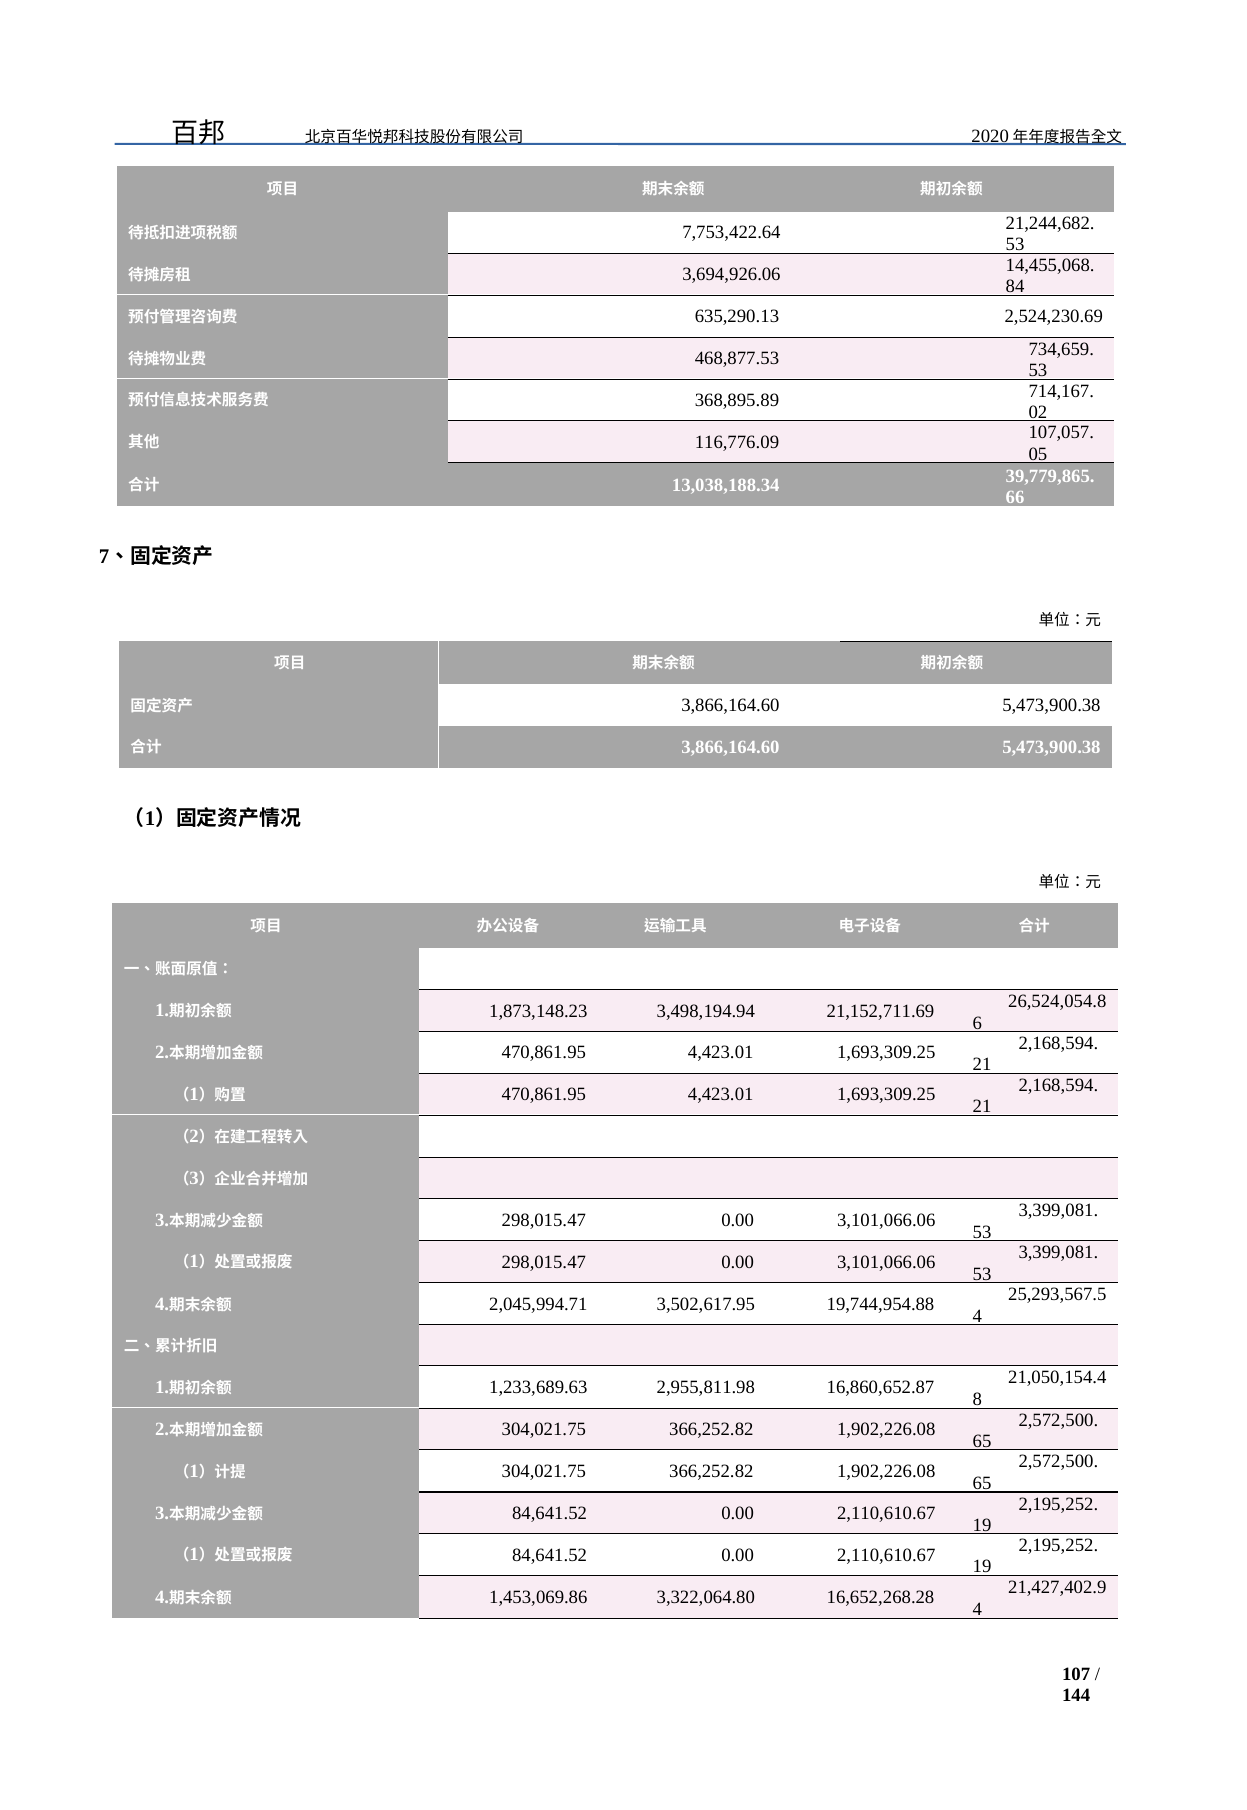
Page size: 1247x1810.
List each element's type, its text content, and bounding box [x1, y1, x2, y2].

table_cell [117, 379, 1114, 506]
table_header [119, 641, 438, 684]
text 单位：元 [1038, 871, 1132, 892]
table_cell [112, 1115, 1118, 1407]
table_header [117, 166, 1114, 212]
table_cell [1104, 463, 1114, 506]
text 单位：元 [1038, 609, 1132, 630]
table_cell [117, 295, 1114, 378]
text 7、固定资产 [99, 541, 1132, 569]
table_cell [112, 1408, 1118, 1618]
text （1）固定资产情况 [99, 803, 1132, 831]
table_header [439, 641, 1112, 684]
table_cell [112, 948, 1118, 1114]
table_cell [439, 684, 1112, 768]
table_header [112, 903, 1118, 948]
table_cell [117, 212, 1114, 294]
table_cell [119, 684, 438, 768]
